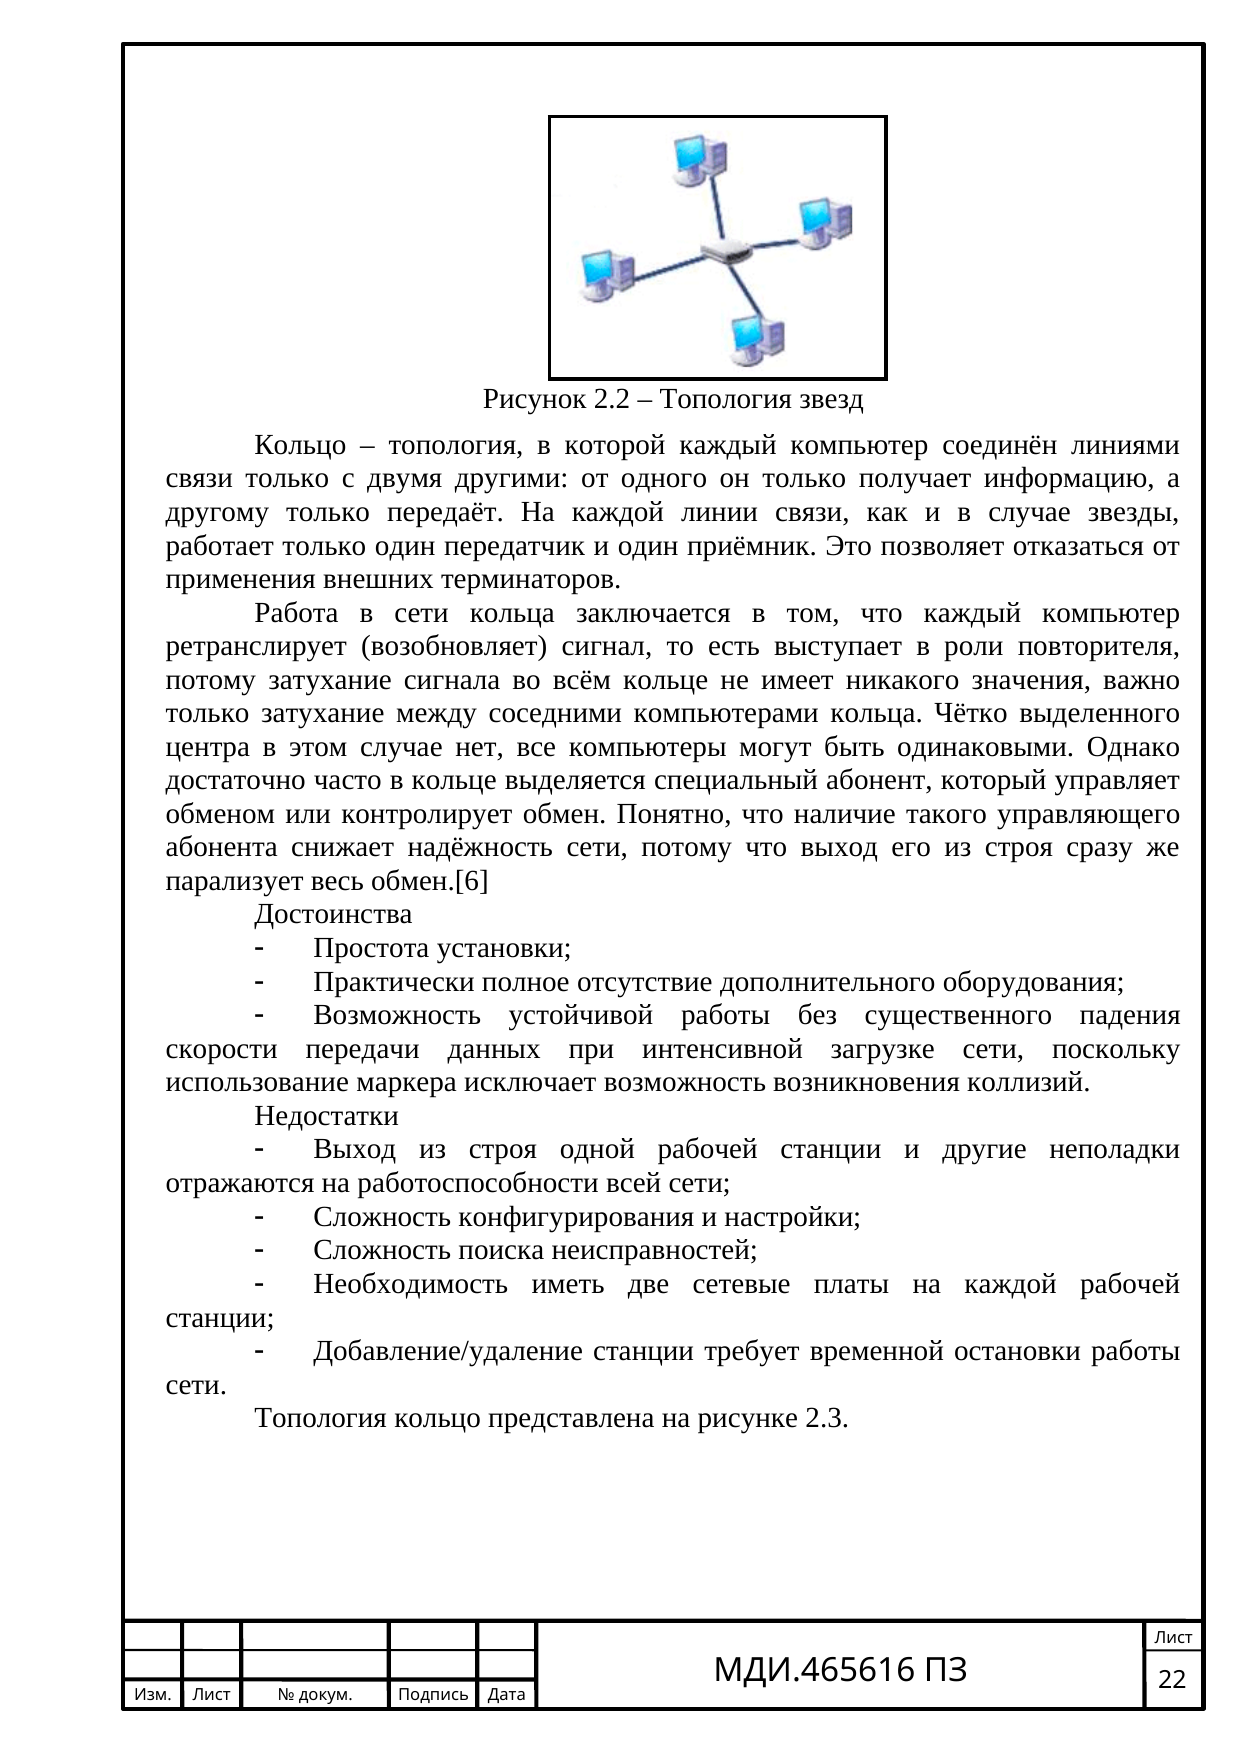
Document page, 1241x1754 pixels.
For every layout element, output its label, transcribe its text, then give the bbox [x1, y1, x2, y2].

text Работа в сети кольца заключается в том, что каждый компьютер ретранслирует (возобновляет) сигнал, то есть выступает в роли повторителя, потому затухание сигнала во всём кольце не имеет никакого значения, важно только затухание между соседними компьютерами кольца. Чётко выделенного центра в этом случае нет, все компьютеры могут быть одинаковыми. Однако достаточно часто в кольце выделяется специальный абонент, который управляет обменом или контролирует обмен. Понятно, что наличие такого управляющего абонента снижает надёжность сети, потому что выход его из строя сразу же парализует весь обмен.[6] [165, 595, 1181, 897]
list Добавление/удаление станции требует временной остановки работы сети. [165, 1333, 1181, 1401]
text Недостатки [165, 1098, 1181, 1132]
text Достоинства [165, 897, 1181, 930]
list Сложность конфигурирования и настройки; [165, 1199, 1181, 1232]
list Практически полное отсутствие дополнительного оборудования; [165, 964, 1181, 997]
list Рисунок 2.2 – Топология звезд [165, 381, 1181, 414]
list Сложность поиска неисправностей; [165, 1232, 1181, 1266]
picture [551, 118, 884, 377]
list Возможность устойчивой работы без существенного падения скорости передачи данных при интенсивной загрузке сети, поскольку использование маркера исключает возможность возникновения коллизий. [165, 997, 1181, 1098]
list Выход из строя одной рабочей станции и другие неполадки отражаются на работоспособности всей сети; [165, 1132, 1181, 1199]
text Топология кольцо представлена на рисунке 2.3. [165, 1401, 1181, 1434]
list Необходимость иметь две сетевые платы на каждой рабочей станции; [165, 1266, 1181, 1333]
text Кольцо – топология, в которой каждый компьютер соединён линиями связи только с двумя другими: от одного он только получает информацию, а другому только передаёт. На каждой линии связи, как и в случае звезды, работает только один передатчик и один приёмник. Это позволяет отказаться от применения внешних терминаторов. [165, 427, 1181, 595]
list Простота установки; [165, 930, 1181, 964]
